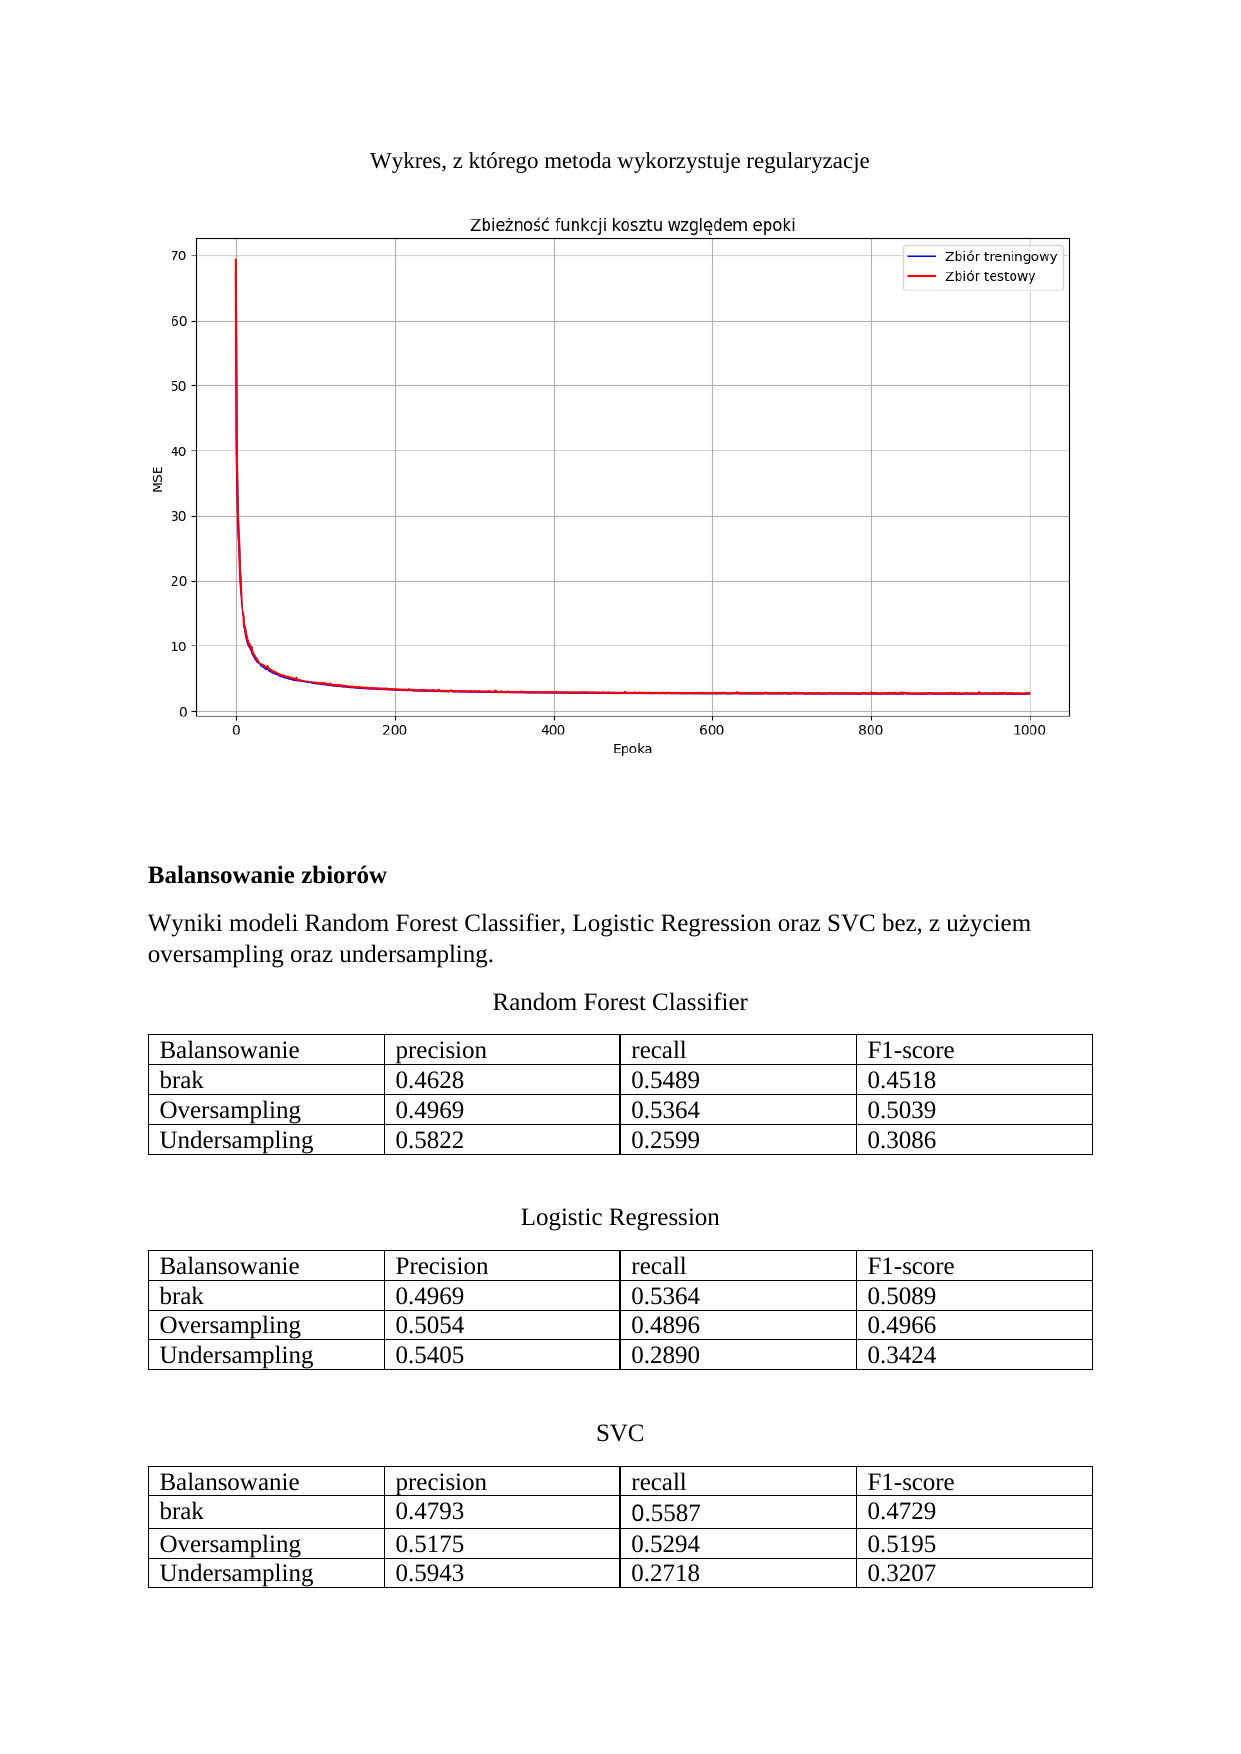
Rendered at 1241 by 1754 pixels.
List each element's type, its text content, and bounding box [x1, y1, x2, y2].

table_cell 0.3086 [857, 1125, 1092, 1153]
table_cell brak [149, 1065, 384, 1094]
table_cell 0.5364 [621, 1281, 856, 1309]
table_cell 0.4966 [857, 1311, 1092, 1339]
table_cell 0.5054 [385, 1311, 619, 1339]
table_cell 0.5489 [621, 1065, 856, 1094]
table_cell 0.4518 [857, 1065, 1092, 1094]
table_cell 0.5822 [385, 1125, 619, 1153]
text Logistic Regression [148, 1202, 1093, 1231]
table_cell brak [149, 1281, 384, 1309]
table_cell 0.4729 [857, 1496, 1092, 1528]
table_cell 0.4628 [385, 1065, 619, 1094]
table_cell 0.4969 [385, 1281, 619, 1309]
table_cell 0.5364 [621, 1095, 856, 1124]
table_cell 0.3424 [857, 1340, 1092, 1369]
picture [137, 202, 1078, 764]
table_cell Oversampling [149, 1311, 384, 1339]
table_cell 0.2718 [621, 1559, 856, 1587]
table_header Balansowanie [149, 1035, 384, 1064]
text SVC [148, 1418, 1093, 1447]
table_header recall [621, 1035, 856, 1064]
table_cell 0.5039 [857, 1095, 1092, 1124]
table_cell Undersampling [149, 1340, 384, 1369]
table_cell 0.5943 [385, 1559, 619, 1587]
table_cell 0.4793 [385, 1496, 619, 1528]
table_cell Undersampling [149, 1559, 384, 1587]
table_cell Undersampling [149, 1125, 384, 1153]
table_cell 0.5587 [621, 1496, 856, 1528]
text Random Forest Classifier [148, 987, 1093, 1015]
table_cell 0.5195 [857, 1529, 1092, 1557]
text Wykres, z którego metoda wykorzystuje regularyzacje [148, 148, 1093, 174]
table_header F1-score [857, 1035, 1092, 1064]
table_cell 0.5175 [385, 1529, 619, 1557]
text Wyniki modeli Random Forest Classifier, Logistic Regression oraz SVC bez, z użyciem oversampling oraz undersampling. [148, 908, 1093, 968]
table_cell 0.2890 [621, 1340, 856, 1369]
table_header recall [621, 1251, 856, 1280]
table_cell 0.5294 [621, 1529, 856, 1557]
table_header recall [621, 1467, 856, 1495]
table_header Precision [385, 1251, 619, 1280]
table_cell Oversampling [149, 1529, 384, 1557]
table_header F1-score [857, 1467, 1092, 1495]
table_header precision [385, 1467, 619, 1495]
table_cell 0.5089 [857, 1281, 1092, 1309]
table_cell 0.3207 [857, 1559, 1092, 1587]
table_cell 0.5405 [385, 1340, 619, 1369]
text Balansowanie zbiorów [148, 860, 1093, 889]
table_cell brak [149, 1496, 384, 1528]
table_header F1-score [857, 1251, 1092, 1280]
table_cell 0.4896 [621, 1311, 856, 1339]
table_header precision [385, 1035, 619, 1064]
table_cell 0.2599 [621, 1125, 856, 1153]
table_header Balansowanie [149, 1251, 384, 1280]
table_cell 0.4969 [385, 1095, 619, 1124]
table_header Balansowanie [149, 1467, 384, 1495]
table_cell Oversampling [149, 1095, 384, 1124]
